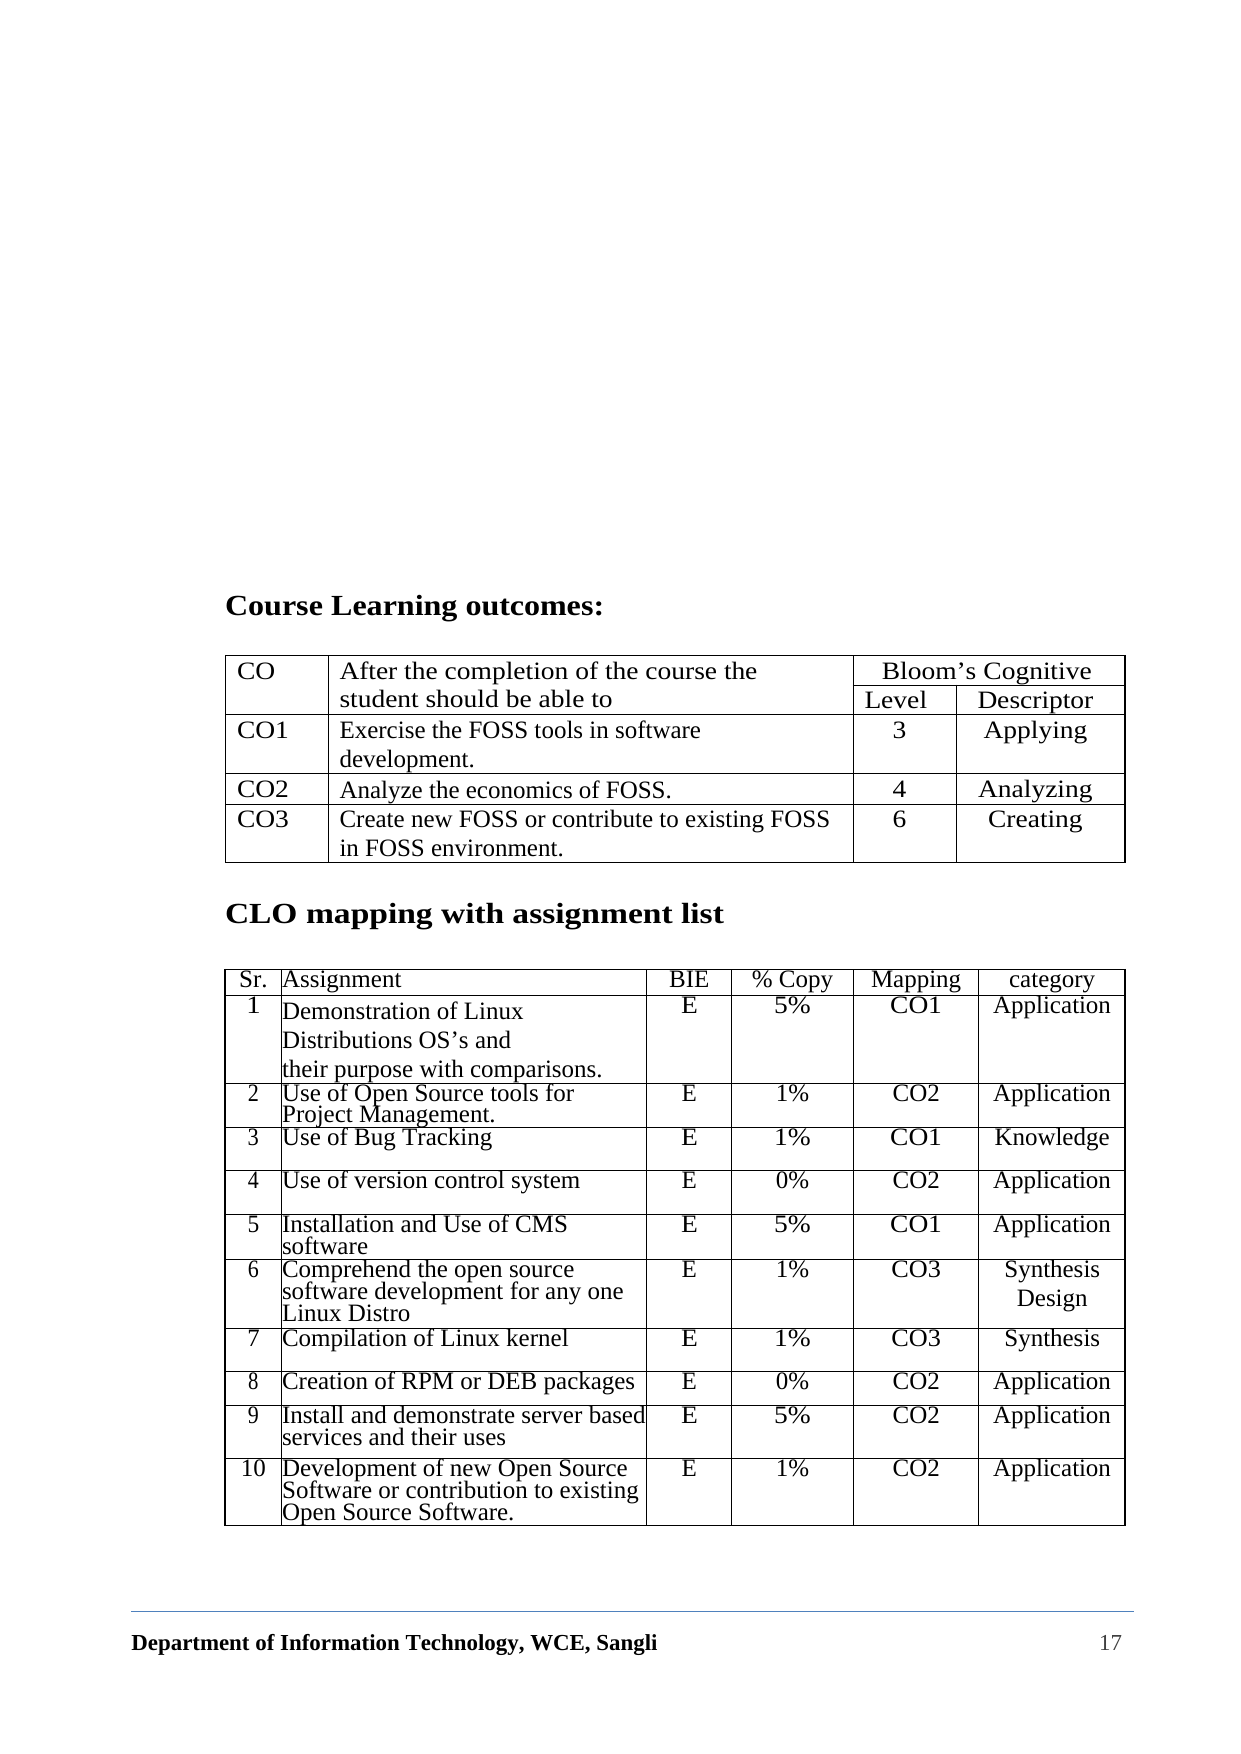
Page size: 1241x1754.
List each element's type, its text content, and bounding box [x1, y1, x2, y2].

table_cell CO3 [854, 1329, 978, 1371]
table_cell Use of Bug Tracking [282, 1128, 646, 1169]
table_cell Knowledge [979, 1128, 1124, 1169]
table_header category [979, 970, 1124, 995]
table_header After the completion of the course the student should be able to [329, 656, 853, 714]
table_header CO [226, 656, 328, 714]
table_cell CO2 [854, 1372, 978, 1405]
table_cell Development of new Open Source Software or contribution to existing Open Source Software. [282, 1459, 646, 1525]
table_cell E [647, 1084, 731, 1127]
table_cell Install and demonstrate server based services and their uses [282, 1406, 646, 1458]
table_cell 0% [732, 1171, 853, 1214]
subtitle Course Learning outcomes: [225, 588, 1090, 621]
table_header Assignment [282, 970, 646, 995]
table_cell Application [979, 1084, 1124, 1127]
table_cell Create new FOSS or contribute to existing FOSS in FOSS environment. [329, 805, 853, 862]
table_cell 5% [732, 996, 853, 1082]
table_cell CO2 [854, 1406, 978, 1458]
table_header Mapping [854, 970, 978, 995]
table_cell 1 [226, 996, 281, 1082]
table_cell 10 [226, 1459, 281, 1525]
table_cell Applying [957, 715, 1124, 773]
table_header BIE [647, 970, 731, 995]
table_cell 3 [854, 715, 956, 773]
table_cell Application [979, 1372, 1124, 1405]
table_cell E [647, 1459, 731, 1525]
table_cell 5% [732, 1406, 853, 1458]
table_cell 4 [226, 1171, 281, 1214]
table_cell 3 [226, 1128, 281, 1169]
table_cell 6 [854, 805, 956, 862]
table_cell 1% [732, 1260, 853, 1328]
table_cell 0% [732, 1372, 853, 1405]
table_cell Level [854, 686, 956, 714]
table_cell Descriptor [957, 686, 1124, 714]
table_cell Synthesis Design [979, 1260, 1124, 1328]
table_cell E [647, 1372, 731, 1405]
table_cell 1% [732, 1128, 853, 1169]
table_cell 9 [226, 1406, 281, 1458]
table_cell E [647, 1329, 731, 1371]
table_header Sr. [226, 970, 281, 995]
table_cell Demonstration of Linux Distributions OS’s and their purpose with comparisons. [282, 996, 646, 1082]
table_cell E [647, 1128, 731, 1169]
table_cell E [647, 1406, 731, 1458]
table_cell 2 [226, 1084, 281, 1127]
table_cell Analyze the economics of FOSS. [329, 774, 853, 803]
table_cell E [647, 996, 731, 1082]
table_cell Use of version control system [282, 1171, 646, 1214]
table_cell Comprehend the open source software development for any one Linux Distro [282, 1260, 646, 1328]
table_cell CO1 [854, 1128, 978, 1169]
table_cell Synthesis [979, 1329, 1124, 1371]
table_cell CO2 [854, 1459, 978, 1525]
table_cell Application [979, 1171, 1124, 1214]
table_cell CO3 [226, 805, 328, 862]
table_cell CO1 [854, 996, 978, 1082]
table_cell 7 [226, 1329, 281, 1371]
table_cell Application [979, 1459, 1124, 1525]
table_cell CO1 [854, 1215, 978, 1259]
table_cell Compilation of Linux kernel [282, 1329, 646, 1371]
table_cell CO3 [854, 1260, 978, 1328]
table_cell Application [979, 996, 1124, 1082]
table_cell CO2 [854, 1171, 978, 1214]
table_cell CO2 [226, 774, 328, 803]
table_cell Creation of RPM or DEB packages [282, 1372, 646, 1405]
table_header % Copy [732, 970, 853, 995]
table_cell 6 [226, 1260, 281, 1328]
table_cell Analyzing [957, 774, 1124, 803]
table_cell 4 [854, 774, 956, 803]
table_cell E [647, 1171, 731, 1214]
table_cell 1% [732, 1459, 853, 1525]
table_cell Use of Open Source tools for Project Management. [282, 1084, 646, 1127]
table_cell E [647, 1260, 731, 1328]
table_cell 8 [226, 1372, 281, 1405]
table_cell E [647, 1215, 731, 1259]
table_cell 5 [226, 1215, 281, 1259]
table_cell Installation and Use of CMS software [282, 1215, 646, 1259]
table_cell Creating [957, 805, 1124, 862]
subtitle CLO mapping with assignment list [225, 896, 1090, 929]
table_cell CO2 [854, 1084, 978, 1127]
table_cell Exercise the FOSS tools in software development. [329, 715, 853, 773]
table_header Bloom’s Cognitive [854, 656, 1124, 684]
table_cell 5% [732, 1215, 853, 1259]
table_cell 1% [732, 1329, 853, 1371]
table_cell Application [979, 1215, 1124, 1259]
table_cell CO1 [226, 715, 328, 773]
table_cell 1% [732, 1084, 853, 1127]
table_cell Application [979, 1406, 1124, 1458]
